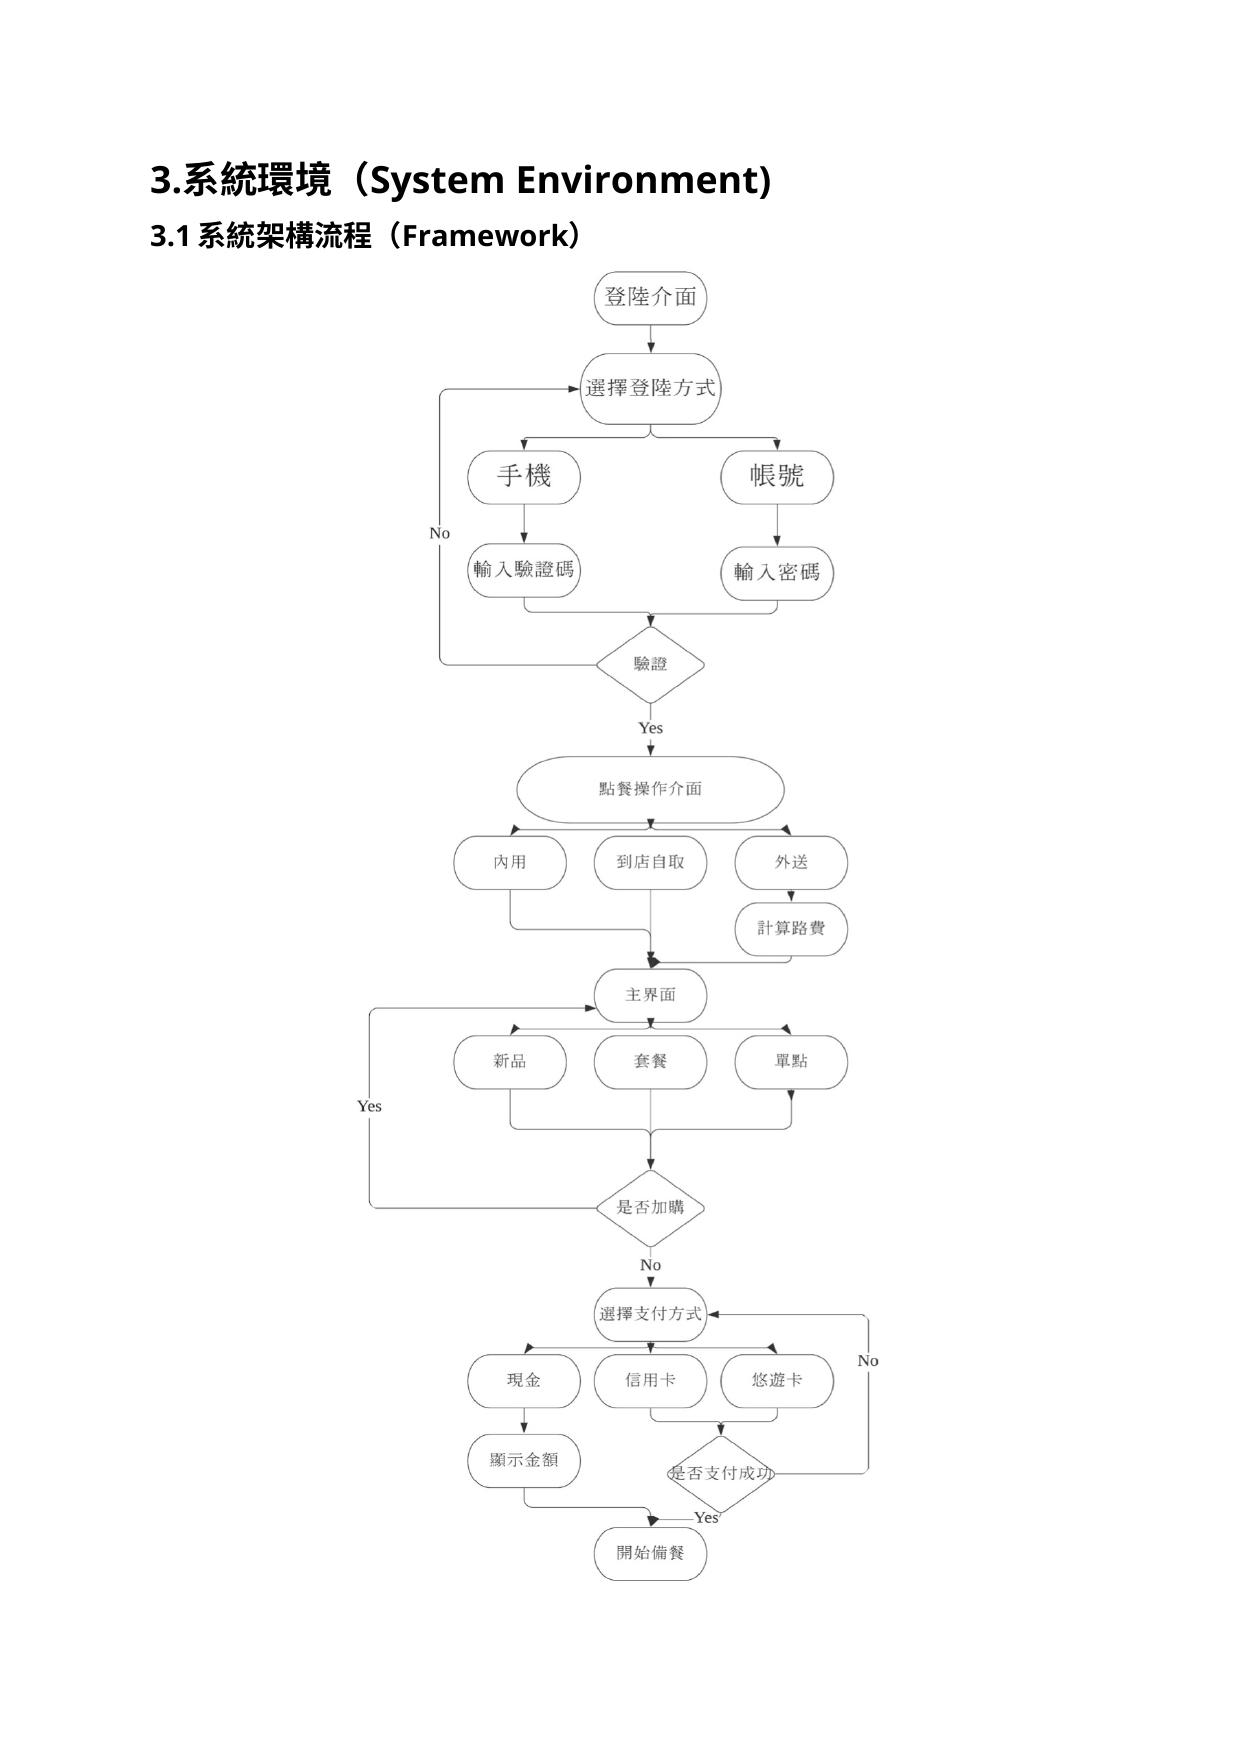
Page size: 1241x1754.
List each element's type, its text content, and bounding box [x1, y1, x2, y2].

text 3.1系統架構流程（Framework） [150, 213, 1090, 255]
picture [351, 261, 889, 1590]
text 3.系統環境（System Environment) [150, 150, 1090, 204]
